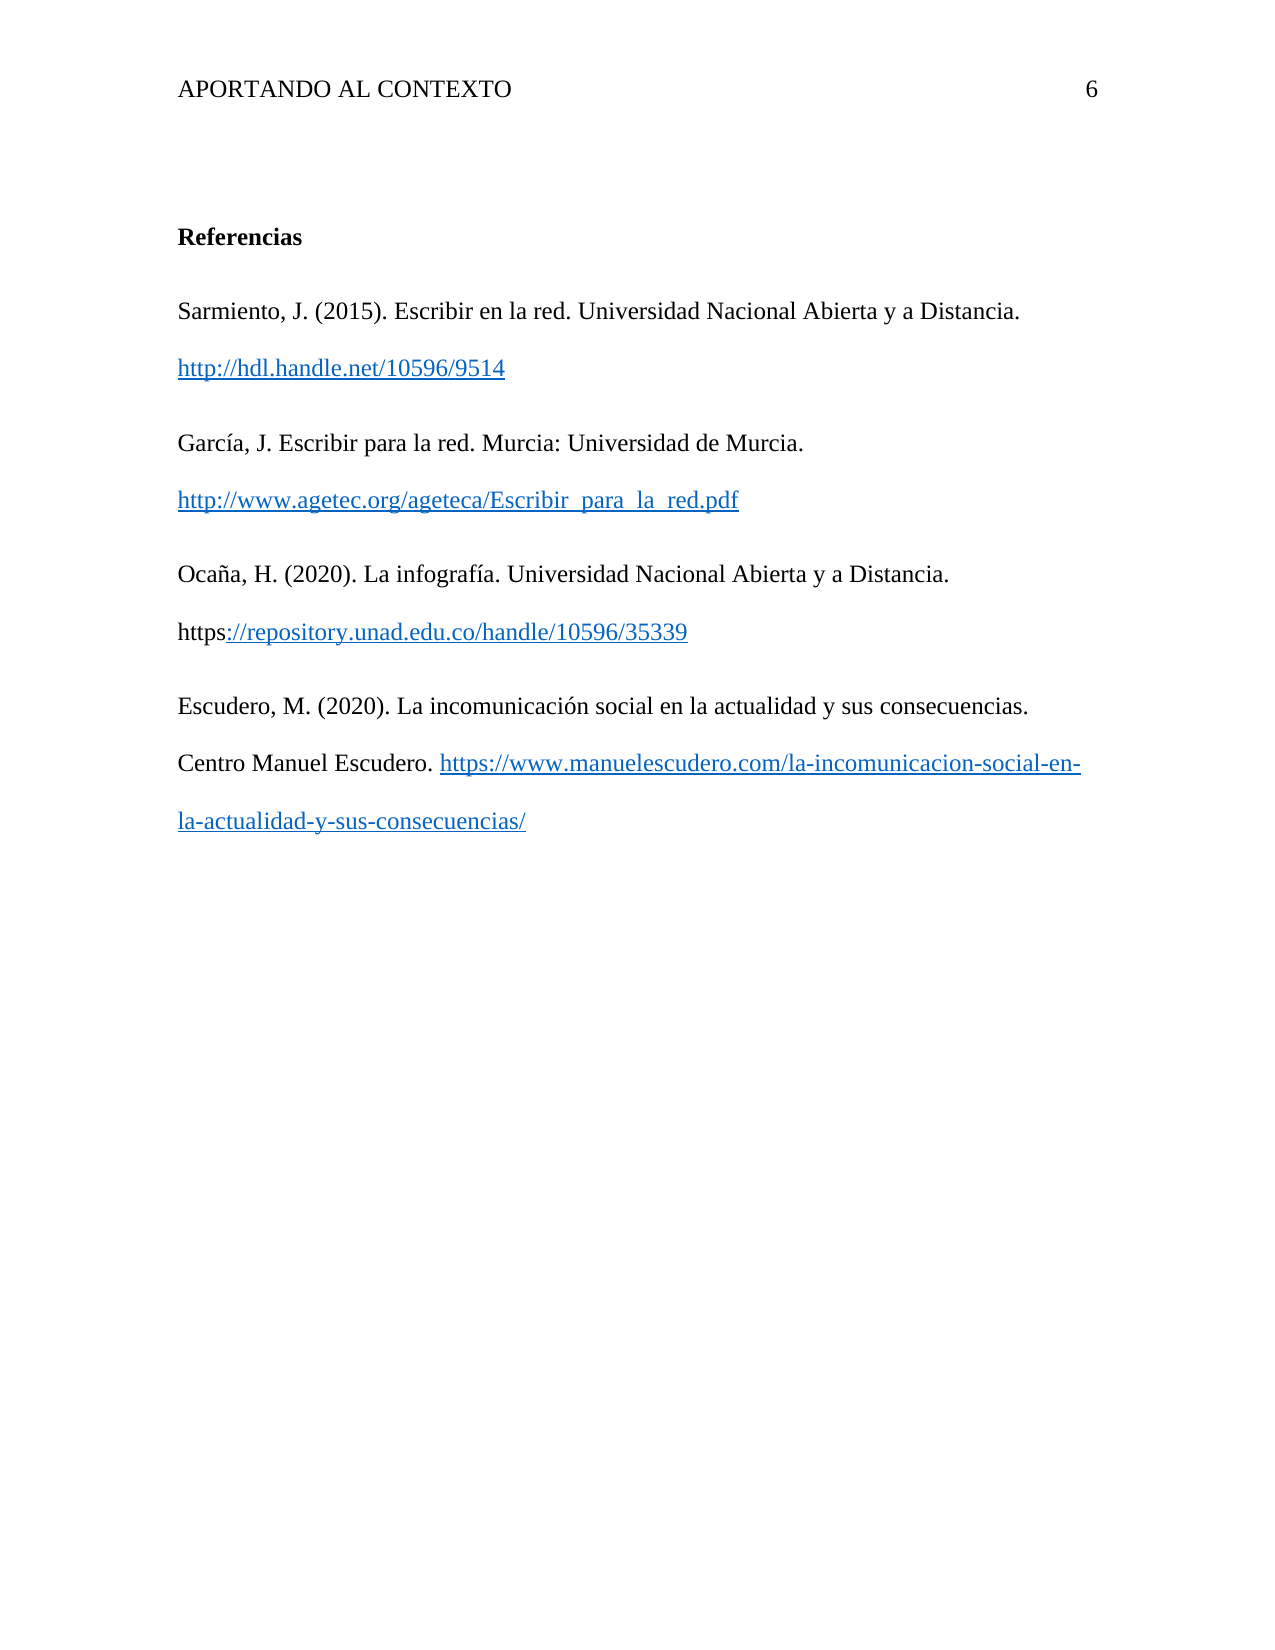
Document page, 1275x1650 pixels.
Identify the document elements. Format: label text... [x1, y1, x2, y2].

text García, J. Escribir para la red. Murcia: Universidad de Murcia. http://www.agetec.org/ageteca/Escribir_para_la_red.pdf [177, 428, 1098, 514]
text Referencias [177, 222, 1098, 251]
text Escudero, M. (2020). La incomunicación social en la actualidad y sus consecuencias. Centro Manuel Escudero. https://www.manuelescudero.com/la-incomunicacion-social-en-la-actualidad-y-sus-consecuencias/ [177, 691, 1098, 835]
text Ocaña, H. (2020). La infografía. Universidad Nacional Abierta y a Distancia. https://repository.unad.edu.co/handle/10596/35339 [177, 559, 1098, 646]
text Sarmiento, J. (2015). Escribir en la red. Universidad Nacional Abierta y a Distancia. http://hdl.handle.net/10596/9514 [177, 296, 1098, 382]
